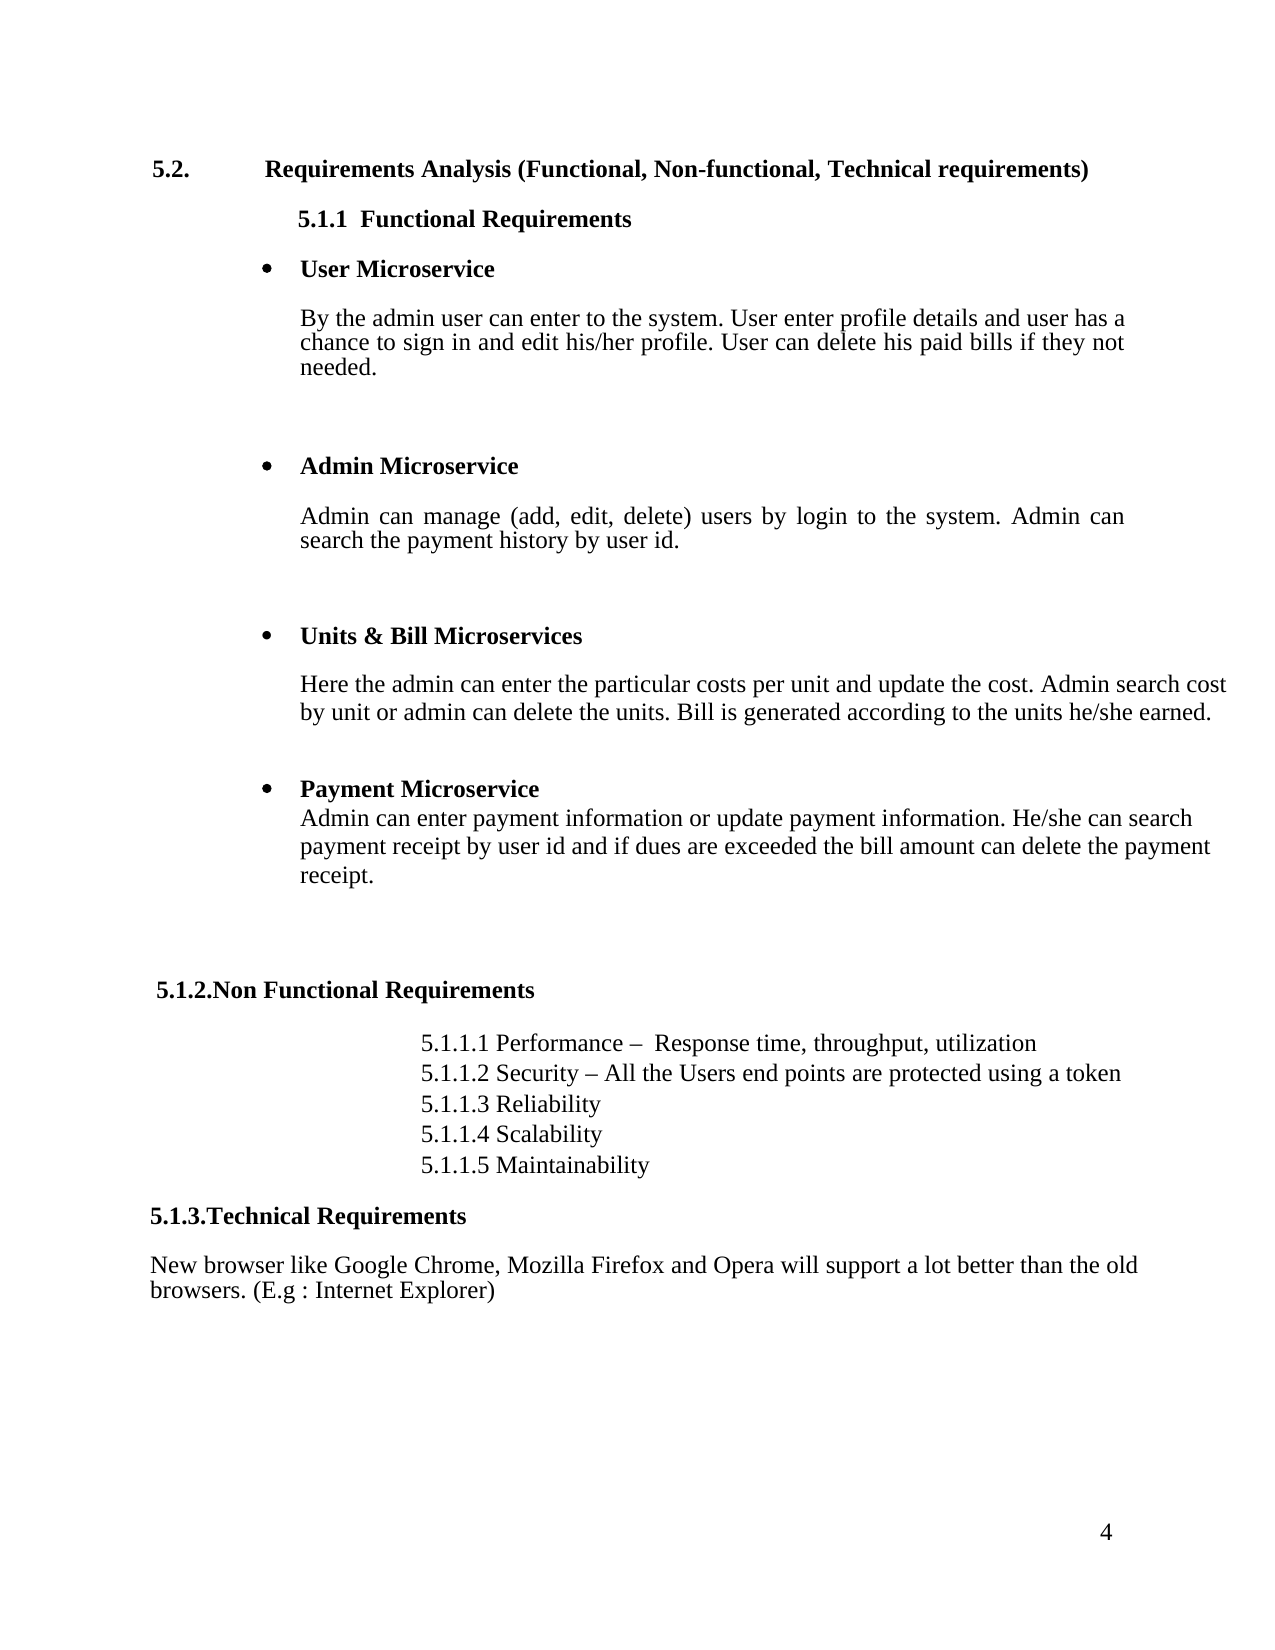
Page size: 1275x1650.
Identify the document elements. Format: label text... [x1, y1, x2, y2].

list Maintainability [421, 1149, 1254, 1179]
text New browser like Google Chrome, Mozilla Firefox and Opera will support a lot better than the old browsers. (E.g : Internet Explorer) [150, 1254, 1161, 1304]
subtitle Here the admin can enter the particular costs per unit and update the cost. Admin search cost by unit or admin can delete the units. Bill is generated according to the units he/she earned. [300, 669, 1254, 726]
list User Microservice [262, 257, 1125, 282]
text Admin can enter payment information or update payment information. He/she can search payment receipt by user id and if dues are exceeded the bill amount can delete the payment receipt. [300, 803, 1254, 889]
list Requirements Analysis (Functional, Non-functional, Technical requirements) [152, 154, 1254, 183]
list Scalability [421, 1118, 1254, 1149]
text By the admin user can enter to the system. User enter profile details and user has a chance to sign in and edit his/her profile. User can delete his paid bills if they not needed. [300, 307, 1125, 381]
list Security – All the Users end points are protected using a token [421, 1057, 1254, 1088]
text Admin can manage (add, edit, delete) users by login to the system. Admin can search the payment history by user id. [300, 504, 1125, 554]
subtitle 5.1.3.Technical Requirements [150, 1201, 1254, 1230]
list Admin Microservice [262, 455, 1125, 480]
subtitle Units & Bill Microservices [262, 621, 1254, 649]
subtitle Functional Requirements [298, 204, 1254, 233]
list Performance – Response time, throughput, utilization [421, 1028, 1254, 1057]
list Payment Microservice [262, 774, 1254, 803]
list Reliability [421, 1088, 1254, 1118]
subtitle 5.1.2.Non Functional Requirements [150, 975, 1254, 1004]
